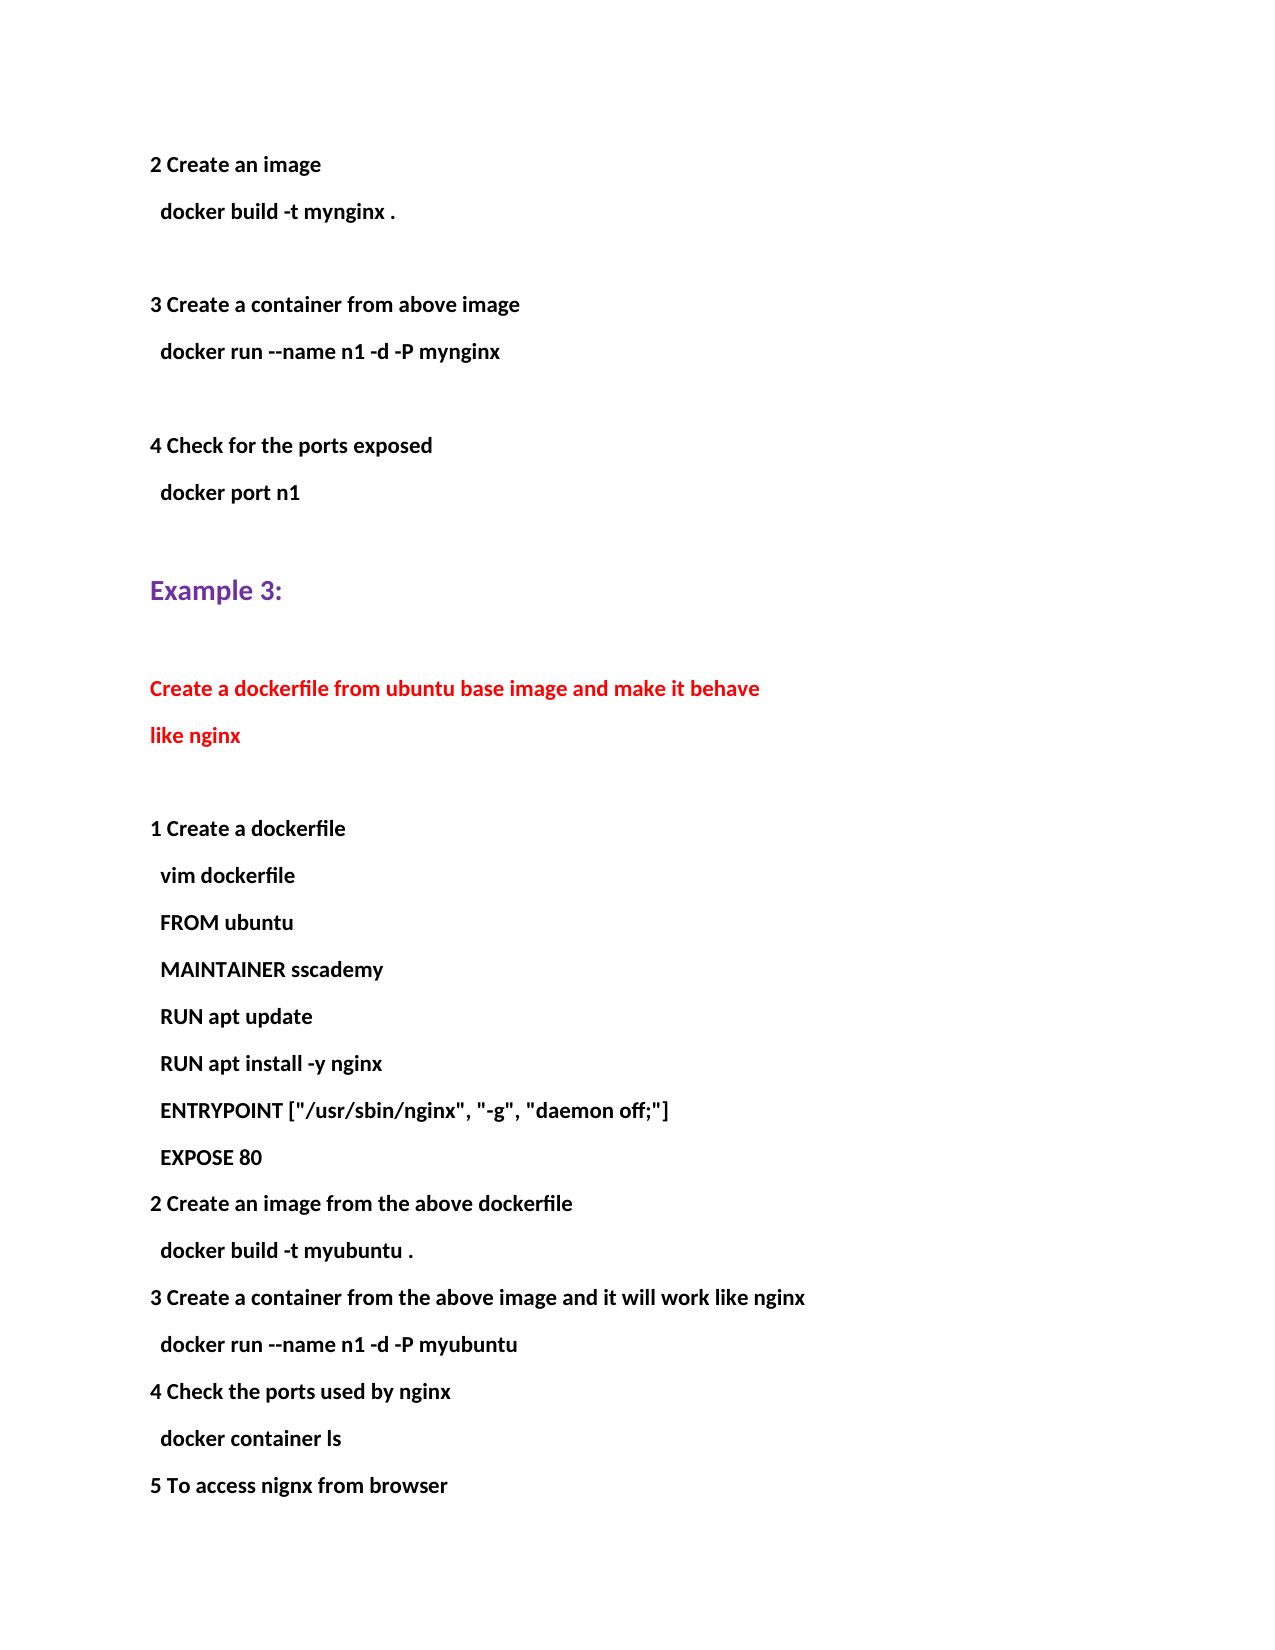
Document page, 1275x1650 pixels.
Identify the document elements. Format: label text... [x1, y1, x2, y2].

text docker container ls [150, 1424, 1125, 1452]
text 3 Create a container from above image [150, 291, 1125, 319]
text ENTRYPOINT ["/usr/sbin/nginx", "-g", "daemon off;"] [150, 1096, 1125, 1124]
text docker build -t myubuntu . [150, 1236, 1125, 1264]
text Example 3: [150, 572, 1125, 607]
text 1 Create a dockerfile [150, 814, 1125, 842]
text Create a dockerfile from ubuntu base image and make it behave [150, 674, 1125, 702]
text 2 Create an image [150, 150, 1125, 178]
text 2 Create an image from the above dockerfile [150, 1189, 1125, 1217]
text EXPOSE 80 [150, 1143, 1125, 1171]
text docker run --name n1 -d -P myubuntu [150, 1330, 1125, 1358]
text 4 Check for the ports exposed [150, 431, 1125, 459]
text 5 To access nignx from browser [150, 1471, 1125, 1499]
text docker build -t mynginx . [150, 197, 1125, 225]
text vim dockerfile [150, 861, 1125, 889]
text MAINTAINER sscademy [150, 955, 1125, 983]
text FROM ubuntu [150, 908, 1125, 936]
text RUN apt update [150, 1002, 1125, 1030]
text like nginx [150, 721, 1125, 749]
text 3 Create a container from the above image and it will work like nginx [150, 1283, 1125, 1311]
text docker run --name n1 -d -P mynginx [150, 337, 1125, 366]
text 4 Check the ports used by nginx [150, 1377, 1125, 1405]
text docker port n1 [150, 478, 1125, 506]
text RUN apt install -y nginx [150, 1049, 1125, 1077]
